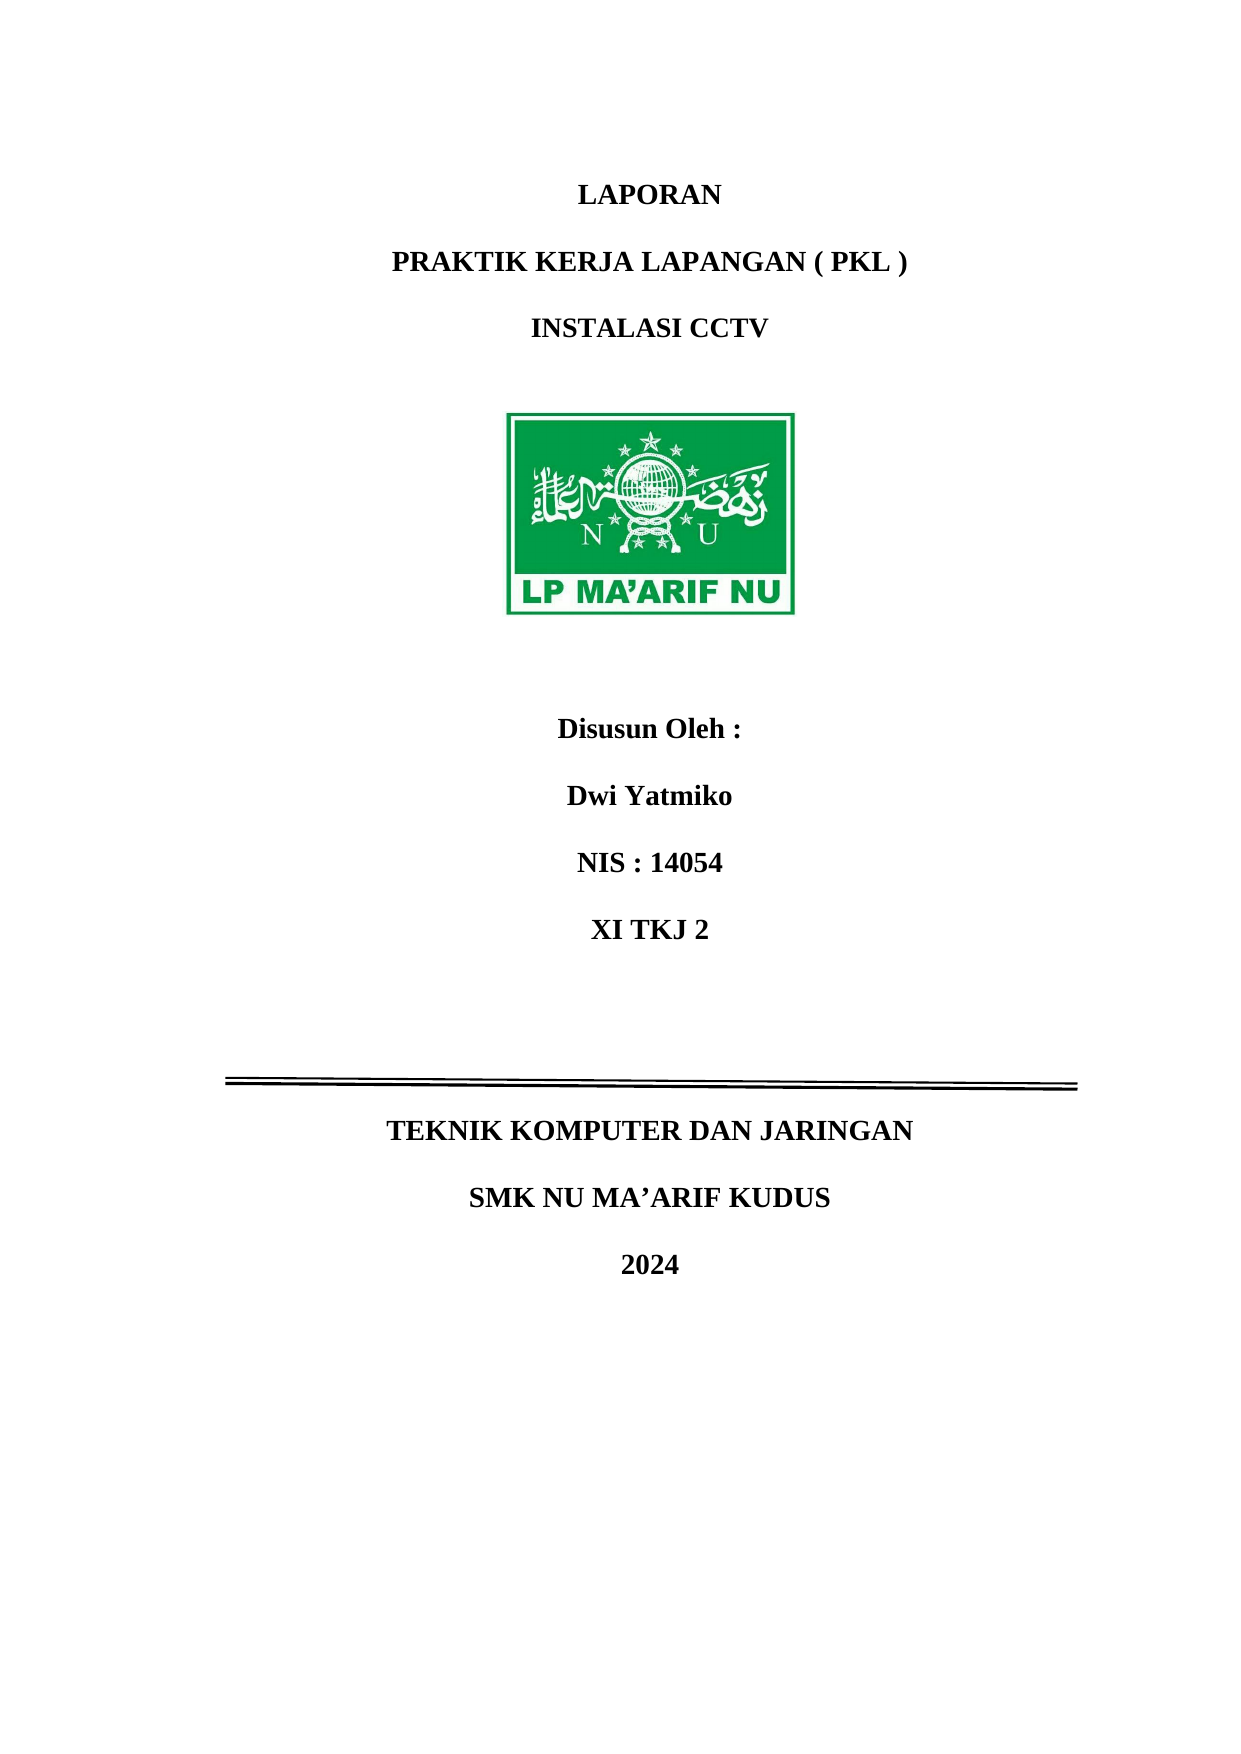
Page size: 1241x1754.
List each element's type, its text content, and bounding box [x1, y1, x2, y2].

text NIS : 14054 [236, 845, 1063, 879]
picture [502, 411, 798, 617]
text 2024 [236, 1247, 1063, 1281]
text Disusun Oleh : [236, 711, 1063, 745]
text Dwi Yatmiko [236, 778, 1063, 812]
text INSTALASI CCTV [236, 311, 1063, 343]
text SMK NU MA’ARIF KUDUS [236, 1180, 1063, 1214]
text PRAKTIK KERJA LAPANGAN ( PKL ) [236, 244, 1063, 278]
text XI TKJ 2 [236, 912, 1063, 946]
text LAPORAN [236, 177, 1063, 211]
text TEKNIK KOMPUTER DAN JARINGAN [236, 1113, 1063, 1147]
